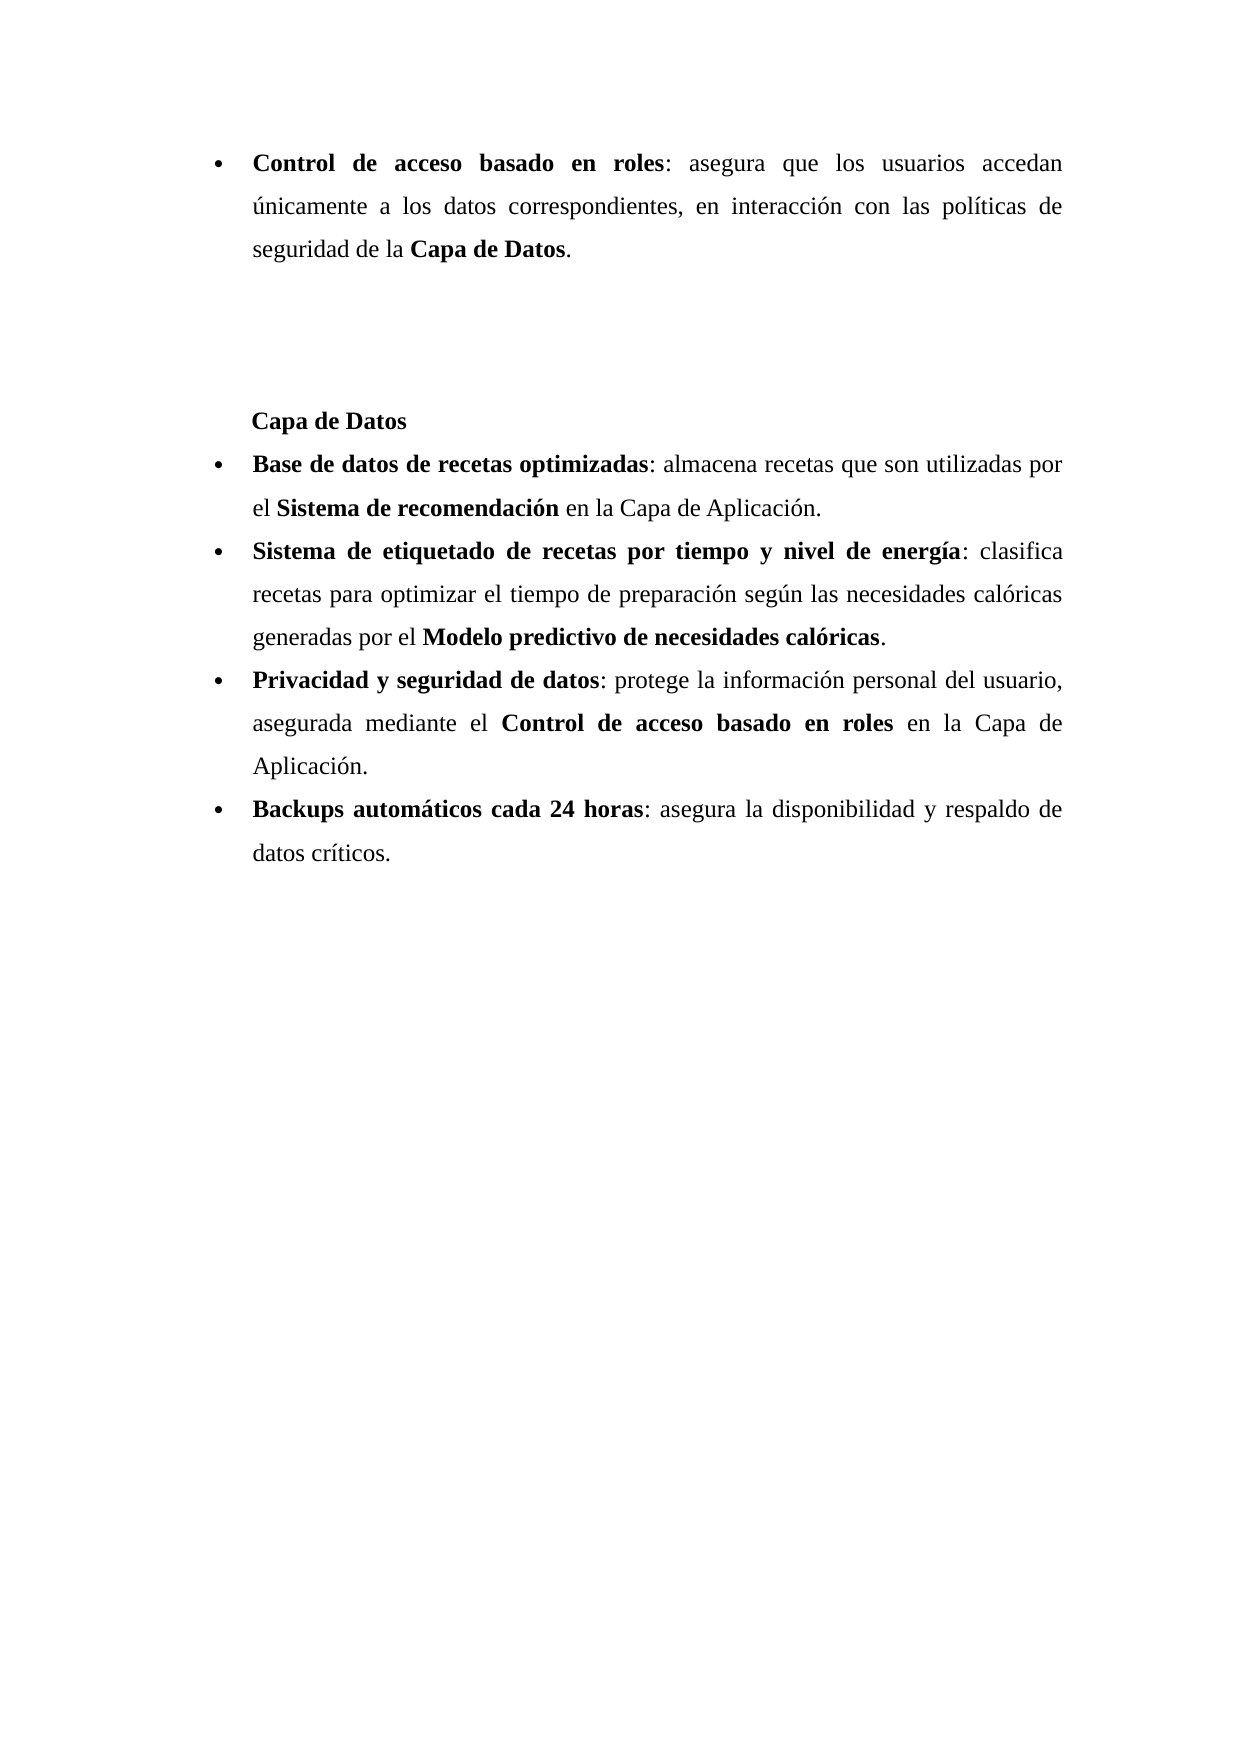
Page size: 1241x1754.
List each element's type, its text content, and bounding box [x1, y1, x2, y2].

list Backups automáticos cada 24 horas: asegura la disponibilidad y respaldo de datos críticos. [215, 794, 1063, 866]
text Capa de Datos [177, 406, 1063, 435]
list Control de acceso basado en roles: asegura que los usuarios accedan únicamente a los datos correspondientes, en interacción con las políticas de seguridad de la Capa de Datos. [215, 148, 1063, 263]
list Sistema de etiquetado de recetas por tiempo y nivel de energía: clasifica recetas para optimizar el tiempo de preparación según las necesidades calóricas generadas por el Modelo predictivo de necesidades calóricas. [215, 536, 1063, 651]
list Privacidad y seguridad de datos: protege la información personal del usuario, asegurada mediante el Control de acceso basado en roles en la Capa de Aplicación. [215, 665, 1063, 780]
list Base de datos de recetas optimizadas: almacena recetas que son utilizadas por el Sistema de recomendación en la Capa de Aplicación. [215, 449, 1063, 521]
